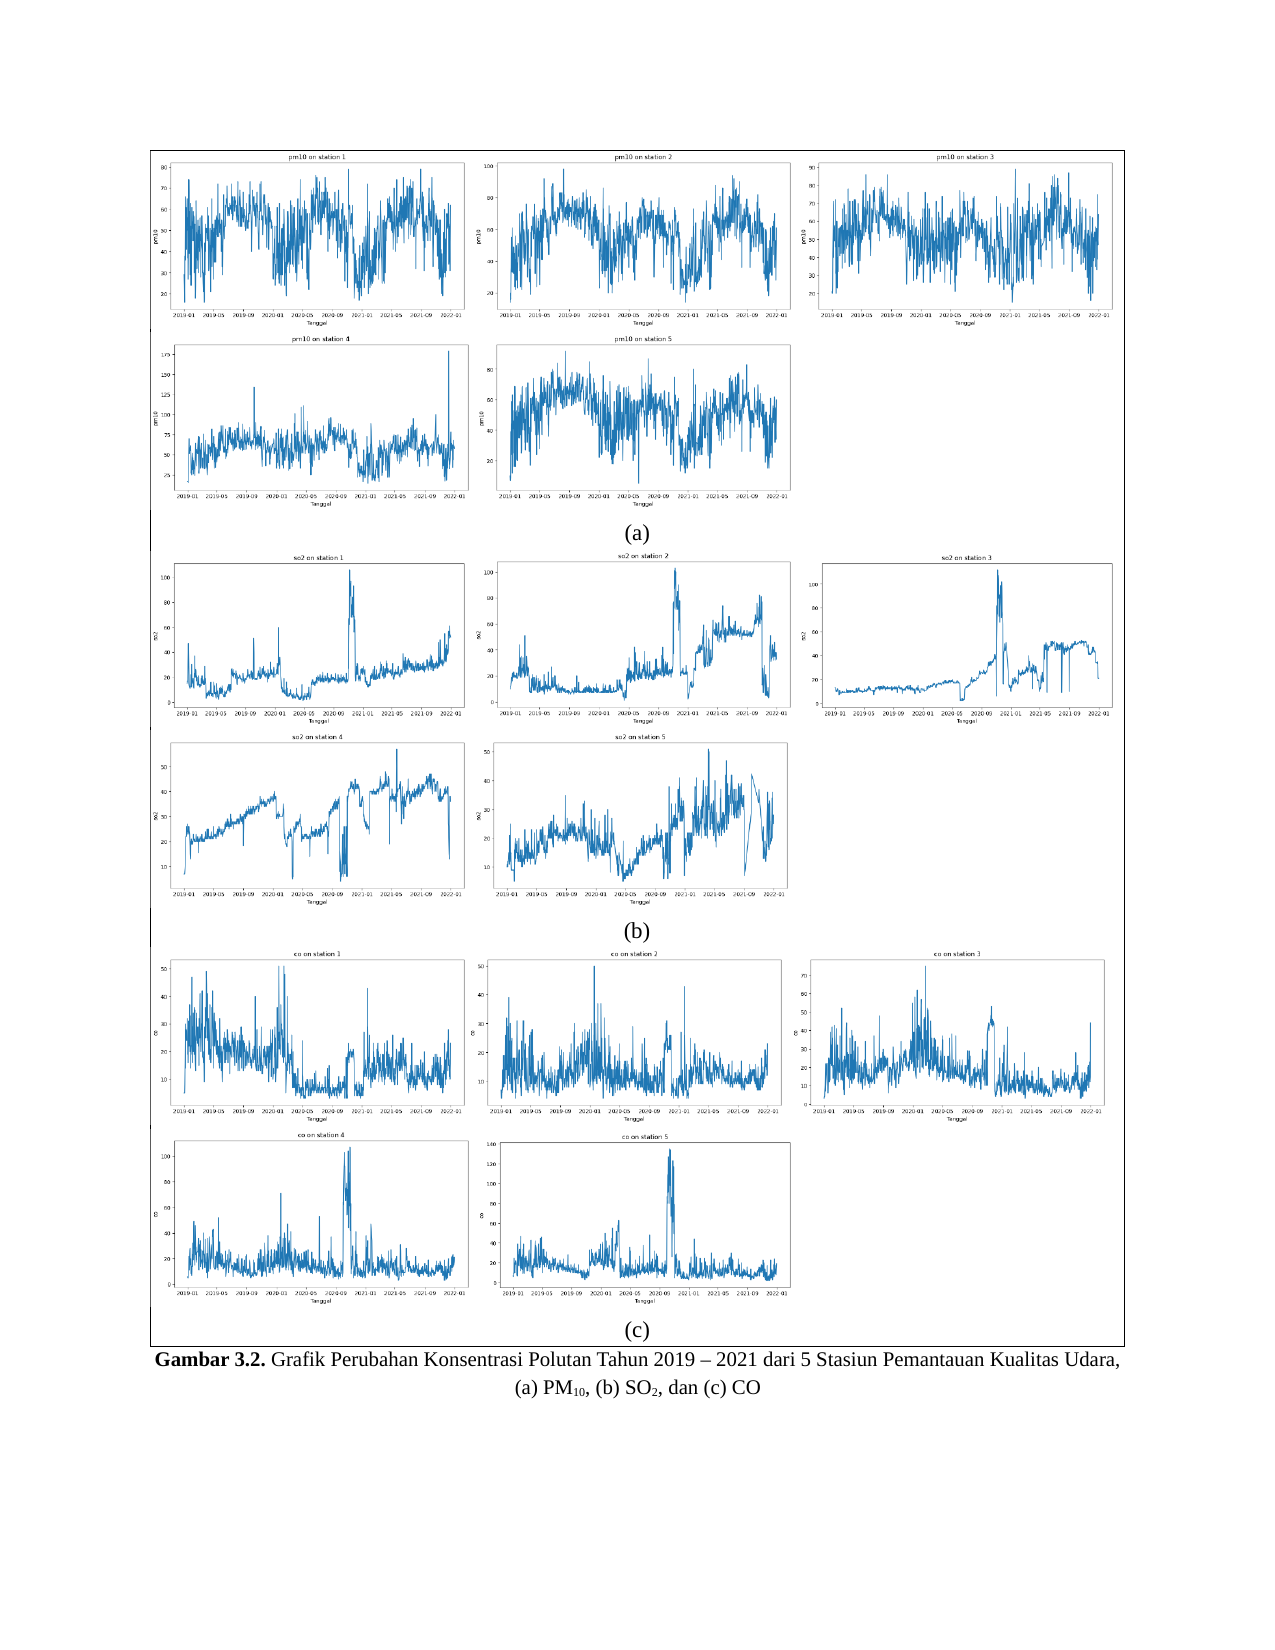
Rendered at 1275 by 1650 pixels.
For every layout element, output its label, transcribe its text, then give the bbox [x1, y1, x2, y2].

picture [150, 730, 467, 908]
table_cell [151, 948, 1124, 1316]
picture [475, 332, 793, 510]
picture [797, 551, 1115, 727]
picture [797, 151, 1115, 329]
table_cell (a) [151, 519, 1124, 549]
picture [472, 151, 793, 329]
table_cell (b) [151, 918, 1124, 948]
picture [472, 549, 793, 727]
picture [475, 1131, 793, 1307]
picture [150, 551, 467, 727]
table_cell [151, 549, 1124, 917]
picture [150, 947, 784, 1125]
picture [150, 151, 467, 329]
picture [472, 730, 789, 908]
text Gambar 3.2. Grafik Perubahan Konsentrasi Polutan Tahun 2019 – 2021 dari 5 Stasiun Pemantauan Kualitas Udara, (a) PM10, (b) SO2, dan (c) CO [150, 1347, 1125, 1399]
picture [150, 332, 471, 510]
picture [150, 1129, 471, 1307]
table_header [151, 151, 1124, 519]
picture [789, 947, 1107, 1125]
table_cell (c) [151, 1316, 1124, 1346]
